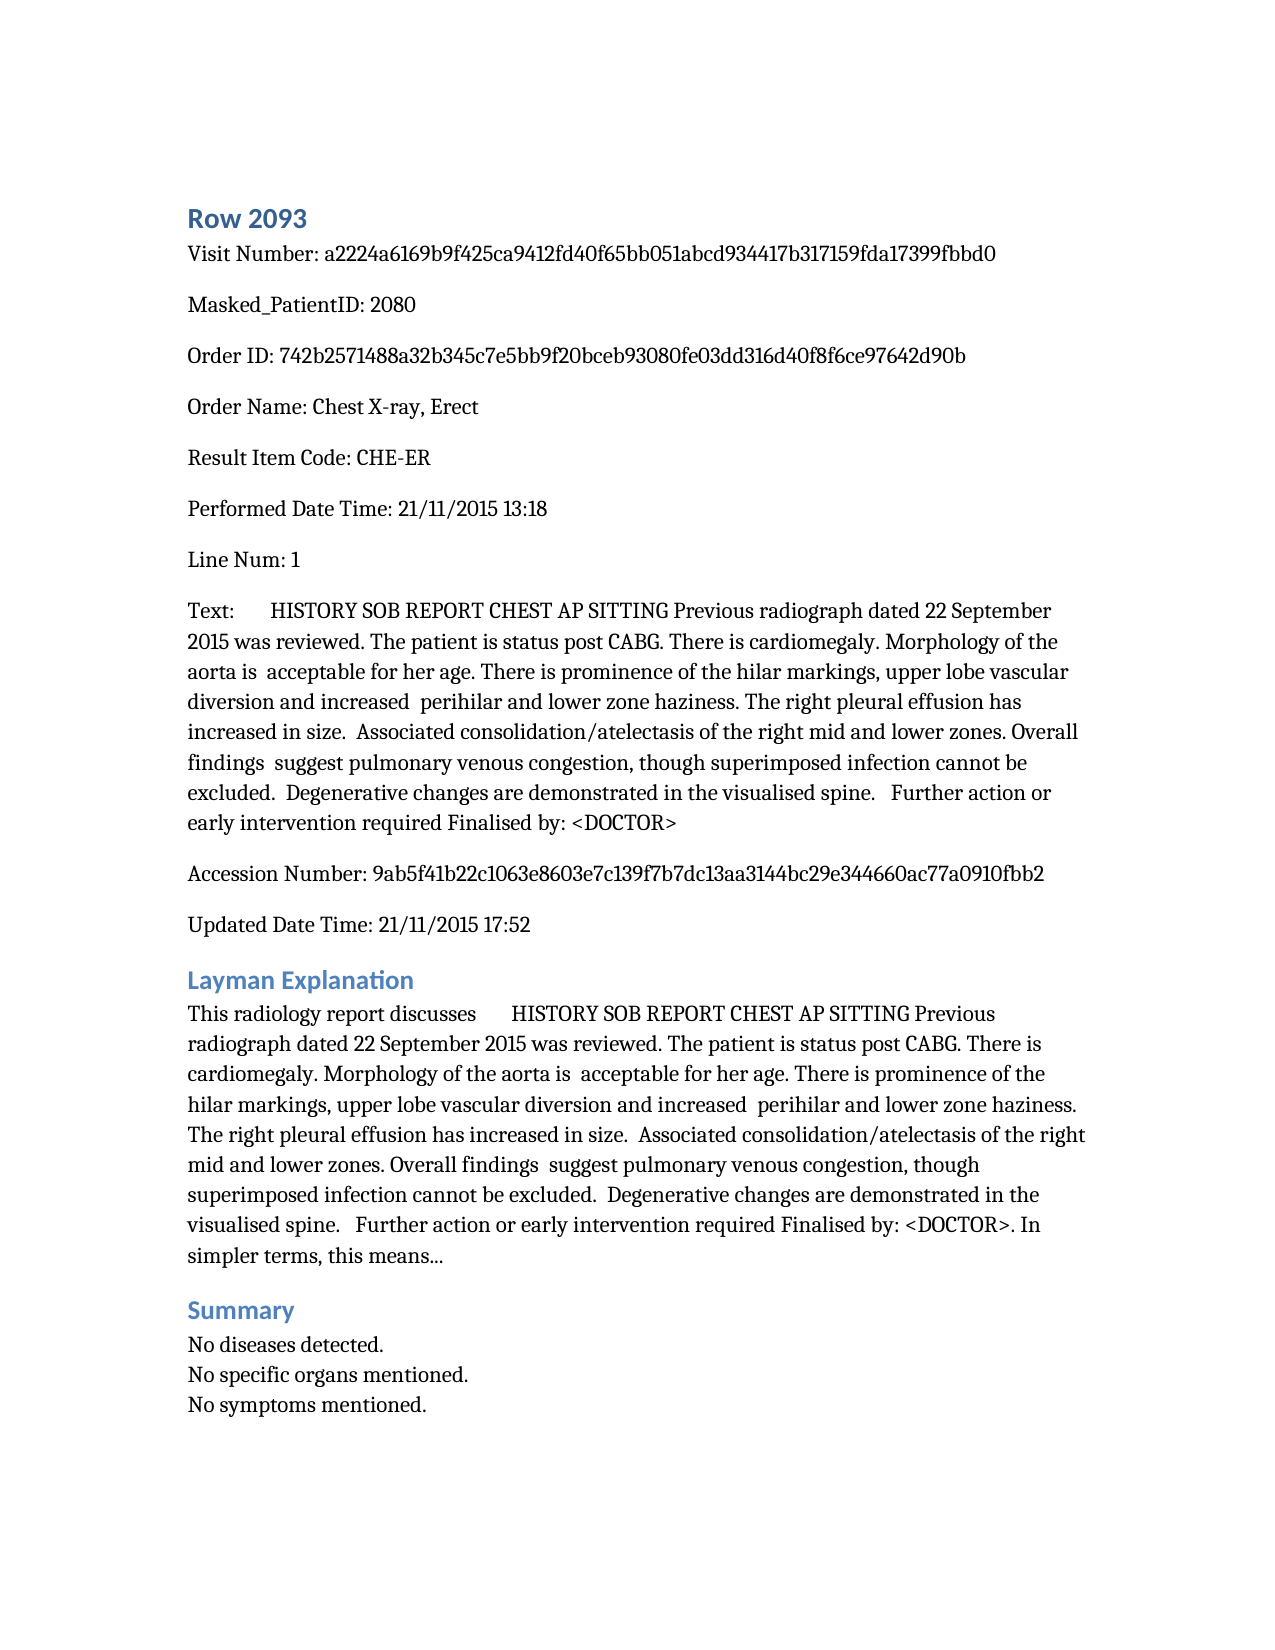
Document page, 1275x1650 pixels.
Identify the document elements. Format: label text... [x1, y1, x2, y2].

text Performed Date Time: 21/11/2015 13:18 [187, 496, 1087, 522]
text Updated Date Time: 21/11/2015 17:52 [187, 912, 1087, 938]
text No diseases detected. No specific organs mentioned. No symptoms mentioned. [187, 1331, 1087, 1418]
text Result Item Code: CHE-ER [187, 445, 1087, 471]
text Line Num: 1 [187, 547, 1087, 573]
subtitle Layman Explanation [187, 963, 1087, 996]
text Masked_PatientID: 2080 [187, 292, 1087, 318]
text Order ID: 742b2571488a32b345c7e5bb9f20bceb93080fe03dd316d40f8f6ce97642d90b [187, 343, 1087, 369]
text This radiology report discusses HISTORY SOB REPORT CHEST AP SITTING Previous radiograph dated 22 September 2015 was reviewed. The patient is status post CABG. There is cardiomegaly. Morphology of the aorta is acceptable for her age. There is prominence of the hilar markings, upper lobe vascular diversion and increased perihilar and lower zone haziness. The right pleural effusion has increased in size. Associated consolidation/atelectasis of the right mid and lower zones. Overall findings suggest pulmonary venous congestion, though superimposed infection cannot be excluded. Degenerative changes are demonstrated in the visualised spine. Further action or early intervention required Finalised by: <DOCTOR>. In simpler terms, this means... [187, 1001, 1087, 1269]
subtitle Row 2093 [187, 200, 1087, 236]
text Text: HISTORY SOB REPORT CHEST AP SITTING Previous radiograph dated 22 September 2015 was reviewed. The patient is status post CABG. There is cardiomegaly. Morphology of the aorta is acceptable for her age. There is prominence of the hilar markings, upper lobe vascular diversion and increased perihilar and lower zone haziness. The right pleural effusion has increased in size. Associated consolidation/atelectasis of the right mid and lower zones. Overall findings suggest pulmonary venous congestion, though superimposed infection cannot be excluded. Degenerative changes are demonstrated in the visualised spine. Further action or early intervention required Finalised by: <DOCTOR> [187, 598, 1087, 836]
text Accession Number: 9ab5f41b22c1063e8603e7c139f7b7dc13aa3144bc29e344660ac77a0910fbb2 [187, 861, 1087, 887]
text Order Name: Chest X-ray, Erect [187, 394, 1087, 420]
text Visit Number: a2224a6169b9f425ca9412fd40f65bb051abcd934417b317159fda17399fbbd0 [187, 241, 1087, 267]
subtitle Summary [187, 1293, 1087, 1326]
